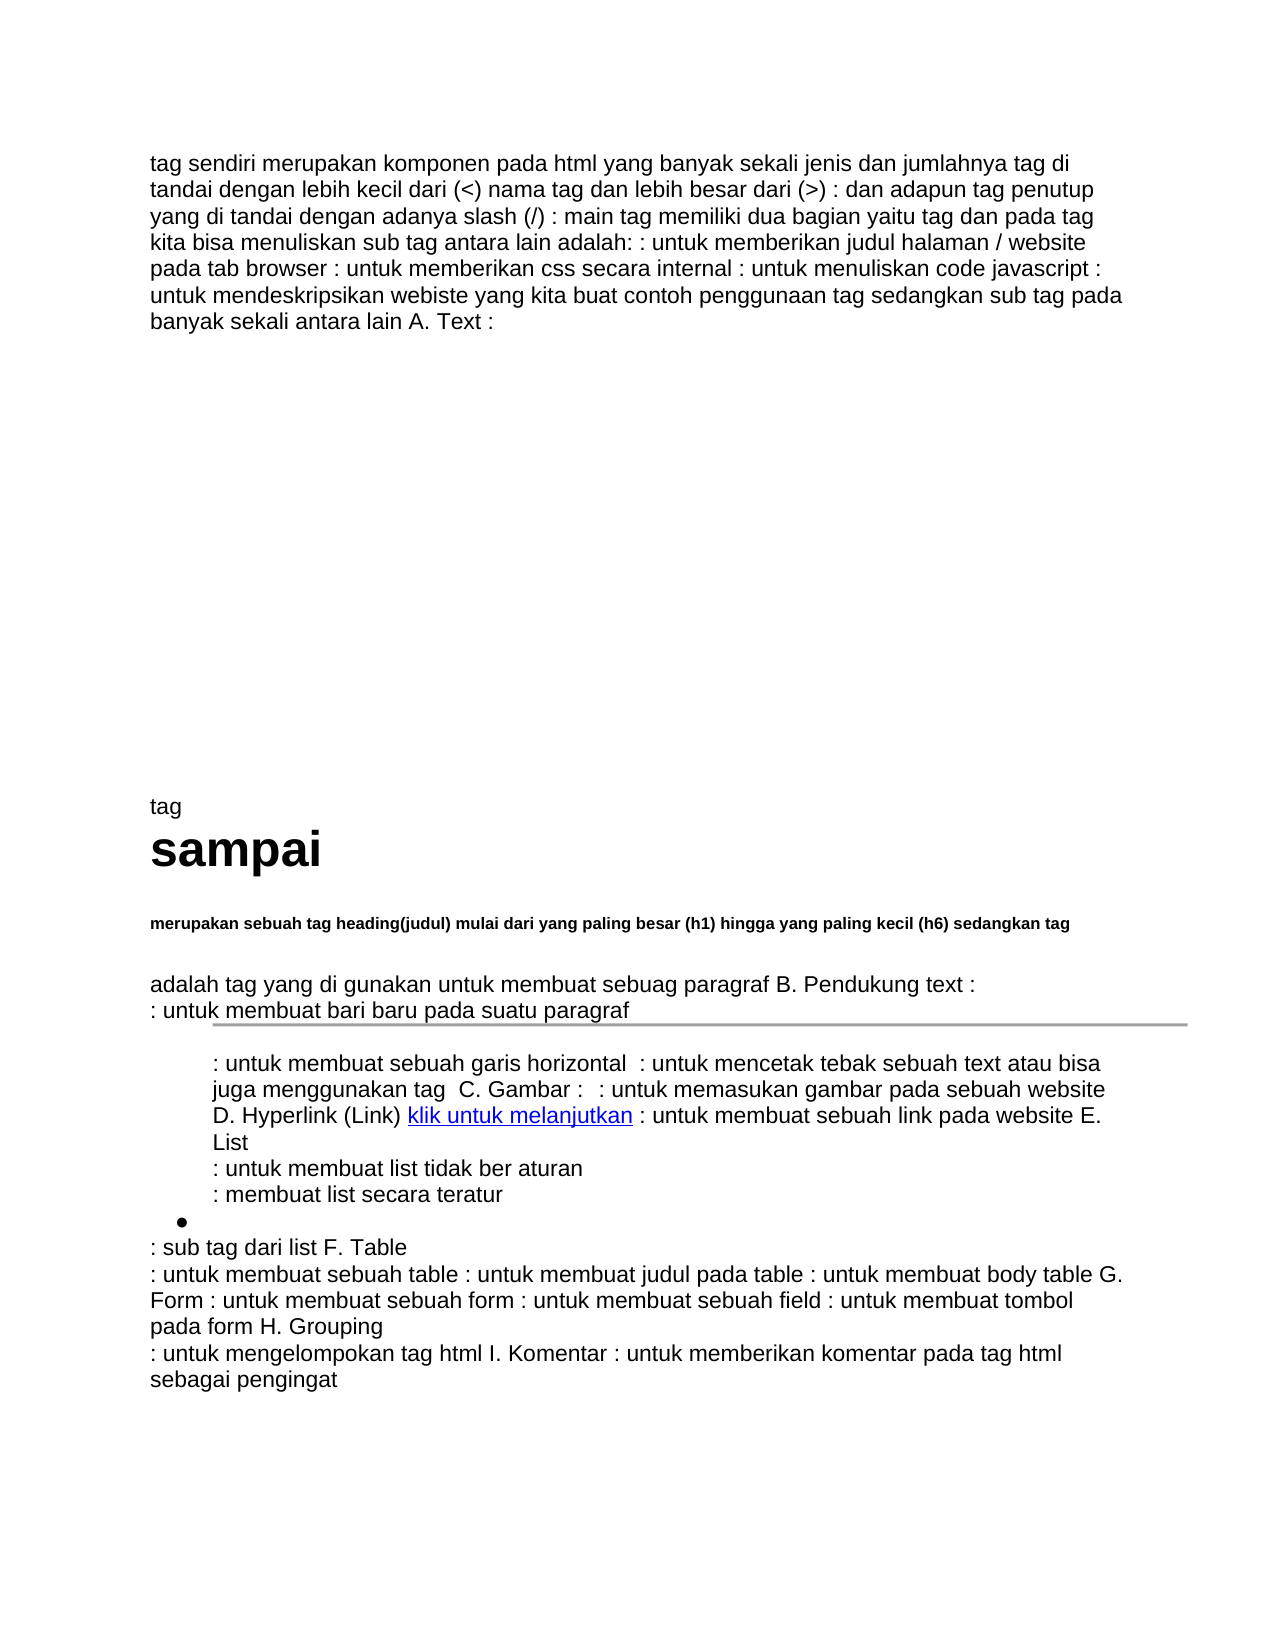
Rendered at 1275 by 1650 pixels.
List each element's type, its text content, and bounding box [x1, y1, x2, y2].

text : untuk membuat bari baru pada suatu paragraf [150, 997, 1125, 1023]
text : untuk membuat list tidak ber aturan [212, 1155, 1125, 1181]
subtitle sampai [150, 819, 1125, 876]
text tag [150, 793, 1125, 819]
text : sub tag dari list F. Table [150, 1234, 1125, 1261]
text : untuk membuat sebuah table : untuk membuat judul pada table : untuk membuat body table G. Form : untuk membuat sebuah form : untuk membuat sebuah field : untuk membuat tombol pada form H. Grouping [150, 1261, 1125, 1339]
text : untuk membuat sebuah garis horizontal : untuk mencetak tebak sebuah text atau bisa juga menggunakan tag C. Gambar : : untuk memasukan gambar pada sebuah website D. Hyperlink (Link) klik untuk melanjutkan : untuk membuat sebuah link pada website E. List [212, 1027, 1125, 1155]
text adalah tag yang di gunakan untuk membuat sebuag paragraf B. Pendukung text : [150, 971, 1125, 997]
subtitle merupakan sebuah tag heading(judul) mulai dari yang paling besar (h1) hingga yang paling kecil (h6) sedangkan tag [150, 914, 1125, 933]
text : membuat list secara teratur [212, 1181, 1125, 1208]
text : untuk mengelompokan tag html I. Komentar : untuk memberikan komentar pada tag html sebagai pengingat [150, 1339, 1125, 1392]
text tag sendiri merupakan komponen pada html yang banyak sekali jenis dan jumlahnya tag di tandai dengan lebih kecil dari (<) nama tag dan lebih besar dari (>) : dan adapun tag penutup yang di tandai dengan adanya slash (/) : main tag memiliki dua bagian yaitu tag dan pada tag kita bisa menuliskan sub tag antara lain adalah: : untuk memberikan judul halaman / website pada tab browser : untuk memberikan css secara internal : untuk menuliskan code javascript : untuk mendeskripsikan webiste yang kita buat contoh penggunaan tag sedangkan sub tag pada banyak sekali antara lain A. Text : [150, 150, 1125, 334]
